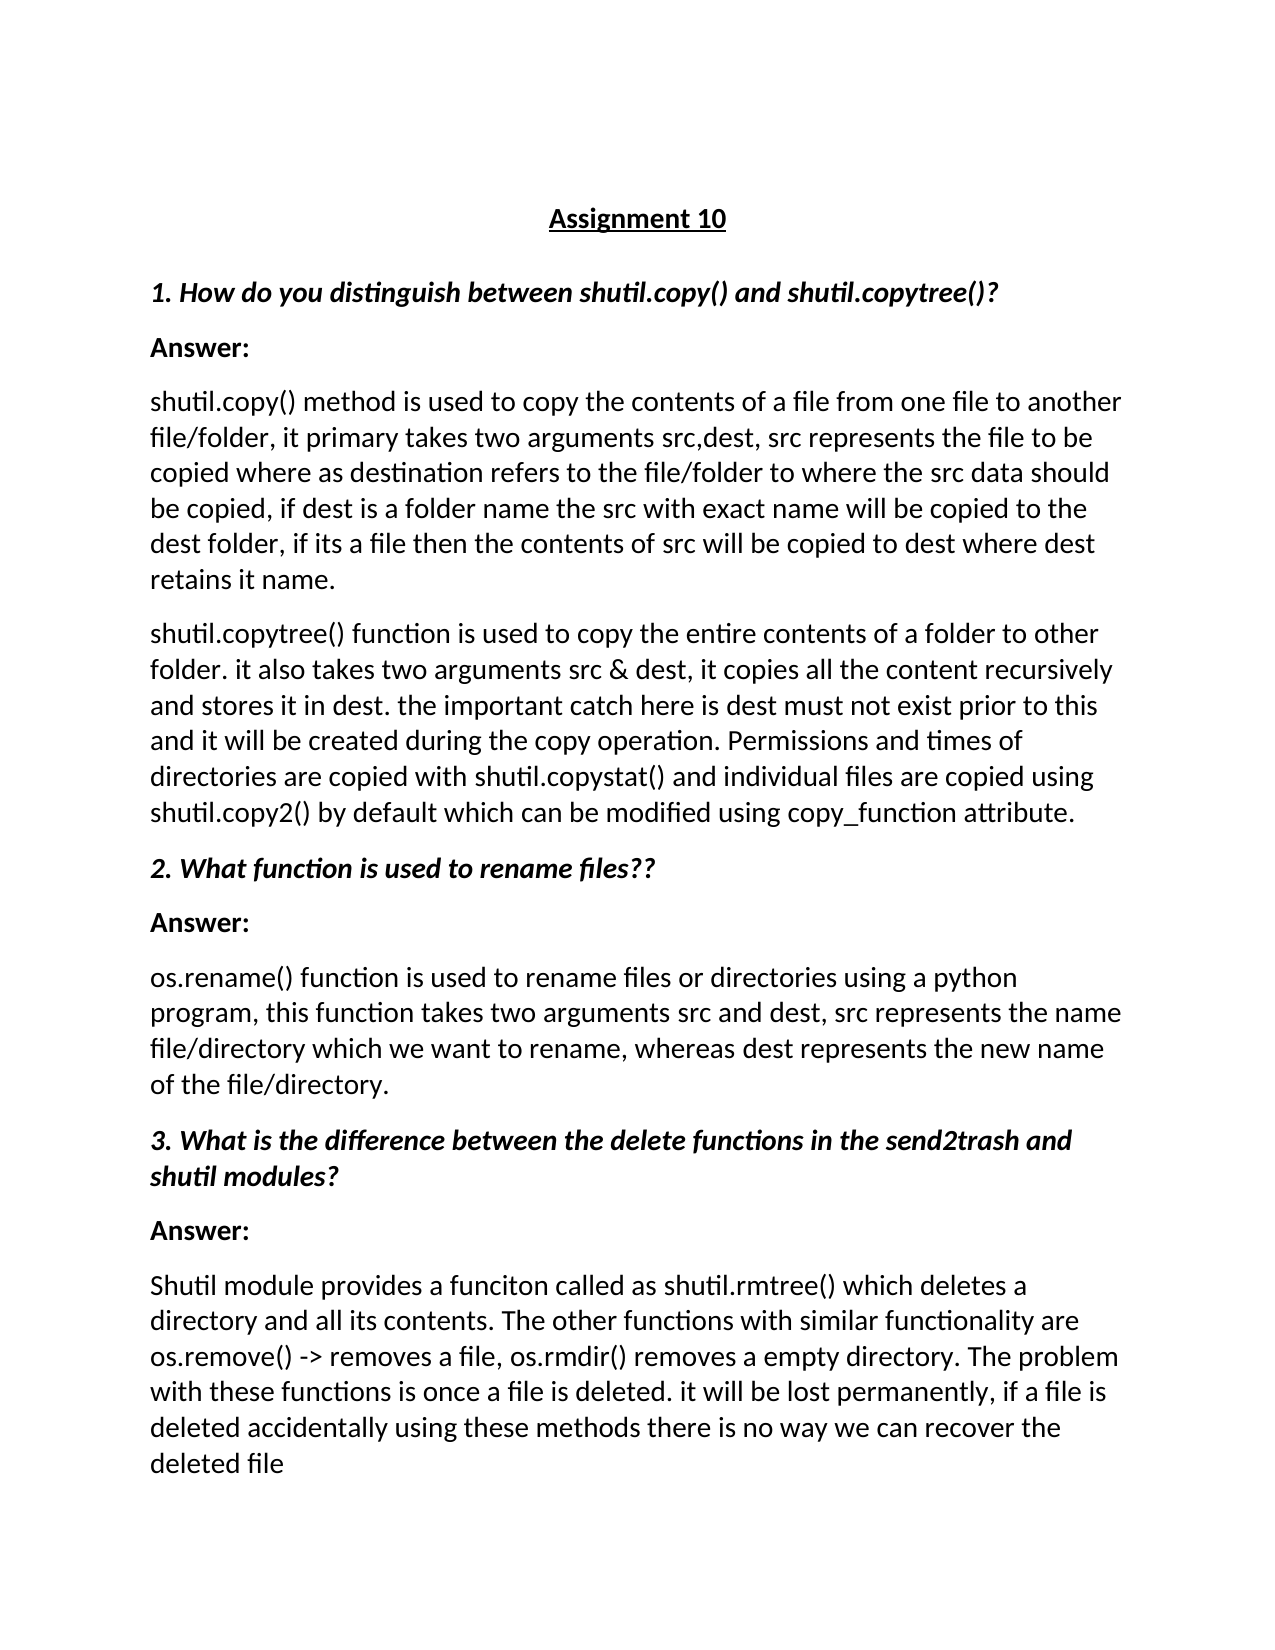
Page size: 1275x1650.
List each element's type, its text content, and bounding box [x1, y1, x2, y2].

subtitle 2. What function is used to rename files?? [150, 850, 1125, 886]
text Answer: [150, 1212, 1125, 1248]
subtitle 1. How do you distinguish between shutil.copy() and shutil.copytree()? [150, 274, 1125, 310]
text shutil.copytree() function is used to copy the entire contents of a folder to other folder. it also takes two arguments src & dest, it copies all the content recursively and stores it in dest. the important catch here is dest must not exist prior to this and it will be created during the copy operation. Permissions and times of directories are copied with shutil.copystat() and individual files are copied using shutil.copy2() by default which can be modified using copy_function attribute. [150, 616, 1125, 829]
subtitle Assignment 10 [150, 200, 1125, 236]
subtitle 3. What is the difference between the delete functions in the send2trash and shutil modules? [150, 1122, 1125, 1193]
text os.rename() function is used to rename files or directories using a python program, this function takes two arguments src and dest, src represents the name file/directory which we want to rename, whereas dest represents the new name of the file/directory. [150, 959, 1125, 1101]
text Shutil module provides a funciton called as shutil.rmtree() which deletes a directory and all its contents. The other functions with similar functionality are os.remove() -> removes a file, os.rmdir() removes a empty directory. The problem with these functions is once a file is deleted. it will be lost permanently, if a file is deleted accidentally using these methods there is no way we can recover the deleted file [150, 1267, 1125, 1480]
text Answer: [150, 329, 1125, 364]
text shutil.copy() method is used to copy the contents of a file from one file to another file/folder, it primary takes two arguments src,dest, src represents the file to be copied where as destination refers to the file/folder to where the src data should be copied, if dest is a folder name the src with exact name will be copied to the dest folder, if its a file then the contents of src will be copied to dest where dest retains it name. [150, 383, 1125, 597]
text Answer: [150, 904, 1125, 940]
